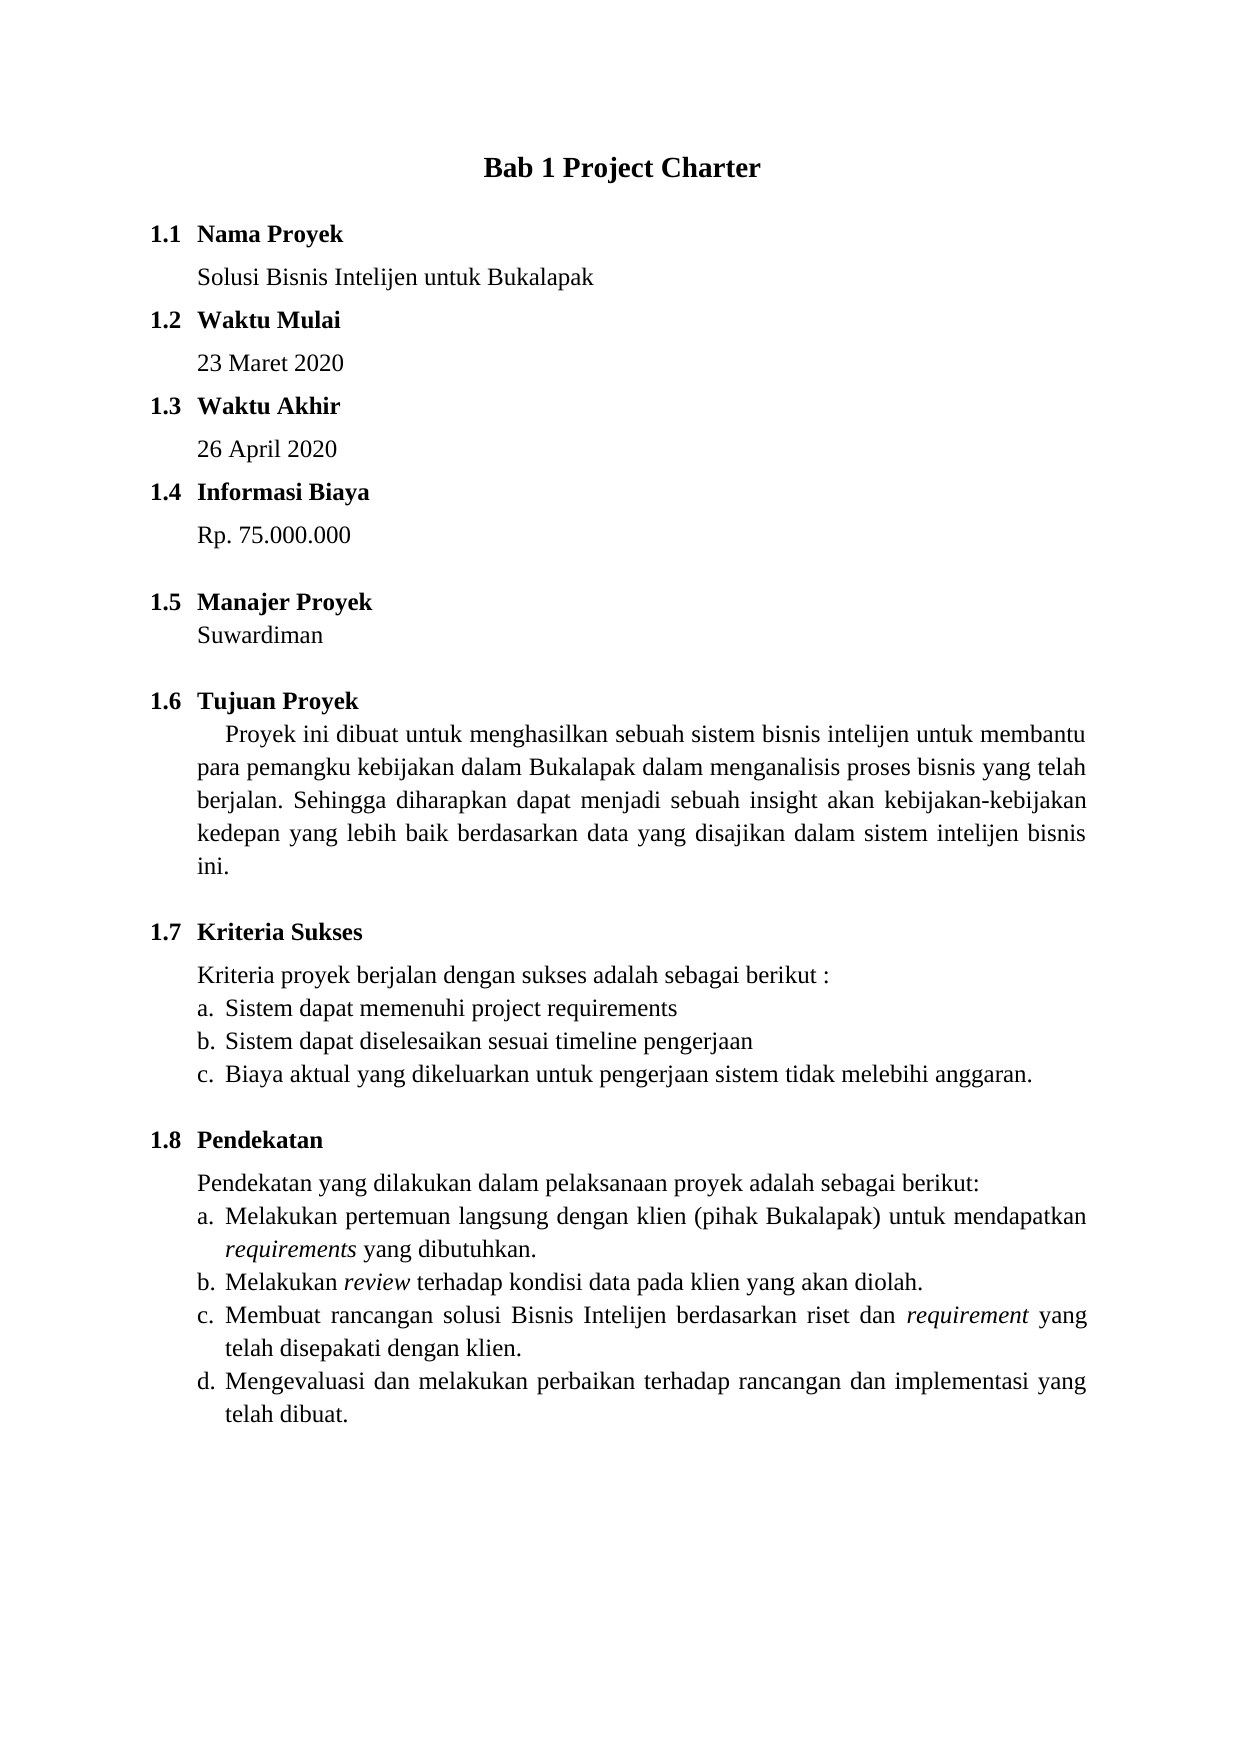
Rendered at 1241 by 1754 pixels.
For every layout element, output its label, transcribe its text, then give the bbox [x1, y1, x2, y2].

text 23 Maret 2020 [150, 348, 1087, 377]
text Pendekatan yang dilakukan dalam pelaksanaan proyek adalah sebagai berikut: [150, 1168, 1087, 1197]
subtitle 1.7 Kriteria Sukses [150, 917, 1087, 946]
text Rp. 75.000.000 [150, 521, 1087, 549]
list Sistem dapat memenuhi project requirements [197, 993, 1087, 1022]
text 26 April 2020 [150, 434, 1087, 463]
text Proyek ini dibuat untuk menghasilkan sebuah sistem bisnis intelijen untuk membantu para pemangku kebijakan dalam Bukalapak dalam menganalisis proses bisnis yang telah berjalan. Sehingga diharapkan dapat menjadi sebuah insight akan kebijakan-kebijakan kedepan yang lebih baik berdasarkan data yang disajikan dalam sistem intelijen bisnis ini. [197, 719, 1087, 879]
text Kriteria proyek berjalan dengan sukses adalah sebagai berikut : [150, 960, 1087, 989]
text Solusi Bisnis Intelijen untuk Bukalapak [150, 262, 1087, 291]
subtitle 1.2 Waktu Mulai [150, 305, 1087, 334]
subtitle 1.3 Waktu Akhir [150, 391, 1087, 420]
list Melakukan review terhadap kondisi data pada klien yang akan diolah. [197, 1267, 1087, 1296]
list Melakukan pertemuan langsung dengan klien (pihak Bukalapak) untuk mendapatkan requirements yang dibutuhkan. [197, 1201, 1087, 1263]
subtitle 1.6 Tujuan Proyek [150, 686, 1087, 714]
subtitle 1.5 Manajer Proyek [150, 587, 1087, 615]
subtitle 1.4 Informasi Biaya [150, 477, 1087, 506]
list Biaya aktual yang dikeluarkan untuk pengerjaan sistem tidak melebihi anggaran. [197, 1059, 1087, 1088]
subtitle Bab 1 Project Charter [150, 150, 1087, 183]
subtitle 1.8 Pendekatan [150, 1125, 1087, 1154]
subtitle 1.1 Nama Proyek [150, 219, 1087, 247]
list Sistem dapat diselesaikan sesuai timeline pengerjaan [197, 1026, 1087, 1055]
list Membuat rancangan solusi Bisnis Intelijen berdasarkan riset dan requirement yang telah disepakati dengan klien. [197, 1300, 1087, 1362]
list Mengevaluasi dan melakukan perbaikan terhadap rancangan dan implementasi yang telah dibuat. [197, 1366, 1087, 1428]
text Suwardiman [150, 620, 1087, 648]
